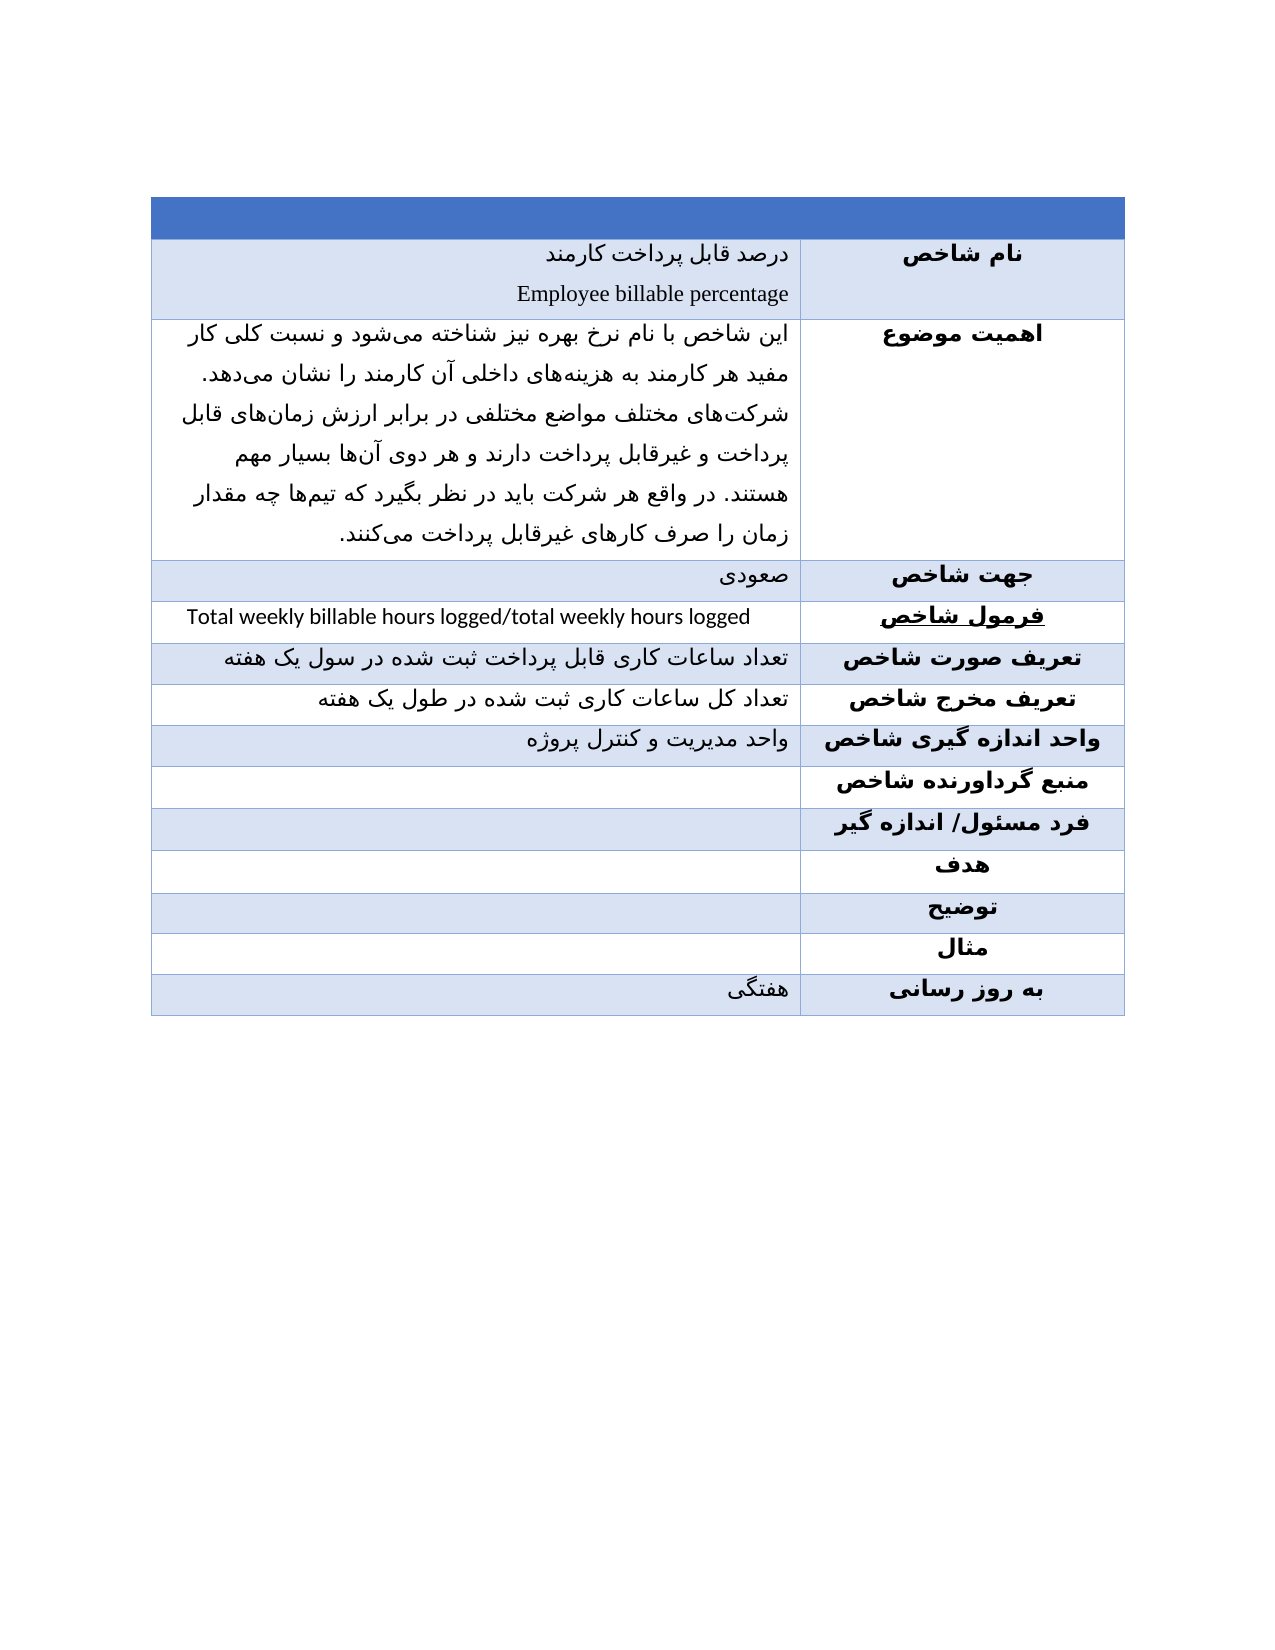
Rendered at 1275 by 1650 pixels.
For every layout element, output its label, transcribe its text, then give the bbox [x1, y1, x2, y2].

table_cell [152, 934, 800, 974]
table_cell درصد قابل پرداخت کارمند Employee billable percentage [152, 240, 800, 319]
table_cell تعداد ساعات کاری قابل پرداخت ثبت شده در سول یک هفته [152, 644, 800, 684]
table_cell نام شاخص [801, 240, 1124, 319]
table_cell تعداد کل ساعات کاری ثبت شده در طول یک هفته [152, 685, 800, 724]
table_cell فرمول شاخص [801, 602, 1124, 643]
table_cell [152, 809, 800, 850]
table_cell جهت شاخص [801, 561, 1124, 601]
table_cell مثال [801, 934, 1124, 974]
table_cell Total weekly billable hours logged/total weekly hours logged [152, 602, 800, 643]
table_cell واحد اندازه گیری شاخص [801, 726, 1124, 766]
table_cell تعریف صورت شاخص [801, 644, 1124, 684]
table_cell هدف [801, 851, 1124, 892]
table_cell هفتگی [152, 975, 800, 1015]
table_cell صعودی [152, 561, 800, 601]
table_cell توضیح [801, 894, 1124, 933]
table_cell منبع گرداورنده شاخص [801, 767, 1124, 808]
table_header [152, 198, 1124, 239]
table_cell فرد مسئول/ اندازه گیر [801, 809, 1124, 850]
table_cell اهمیت موضوع [801, 320, 1124, 560]
table_cell [152, 894, 800, 933]
table_cell واحد مدیریت و کنترل پروژه [152, 726, 800, 766]
table_cell تعریف مخرج شاخص [801, 685, 1124, 724]
table_cell [152, 767, 800, 808]
table_cell این شاخص با نام نرخ بهره نیز شناخته می‌شود و نسبت کلی کار مفید هر کارمند به هزینه‌های داخلی آن کارمند را نشان می‌دهد. شرکت‌های مختلف مواضع مختلفی در برابر ارزش زمان‌های قابل پرداخت و غیرقابل پرداخت دارند و هر دوی آن‌ها بسیار مهم هستند. در واقع هر شرکت باید در نظر بگیرد که تیم‌ها چه مقدار زمان را صرف کارهای غیرقابل پرداخت می‌کنند. [152, 320, 800, 560]
table_cell به روز رسانی [801, 975, 1124, 1015]
table_cell [152, 851, 800, 892]
